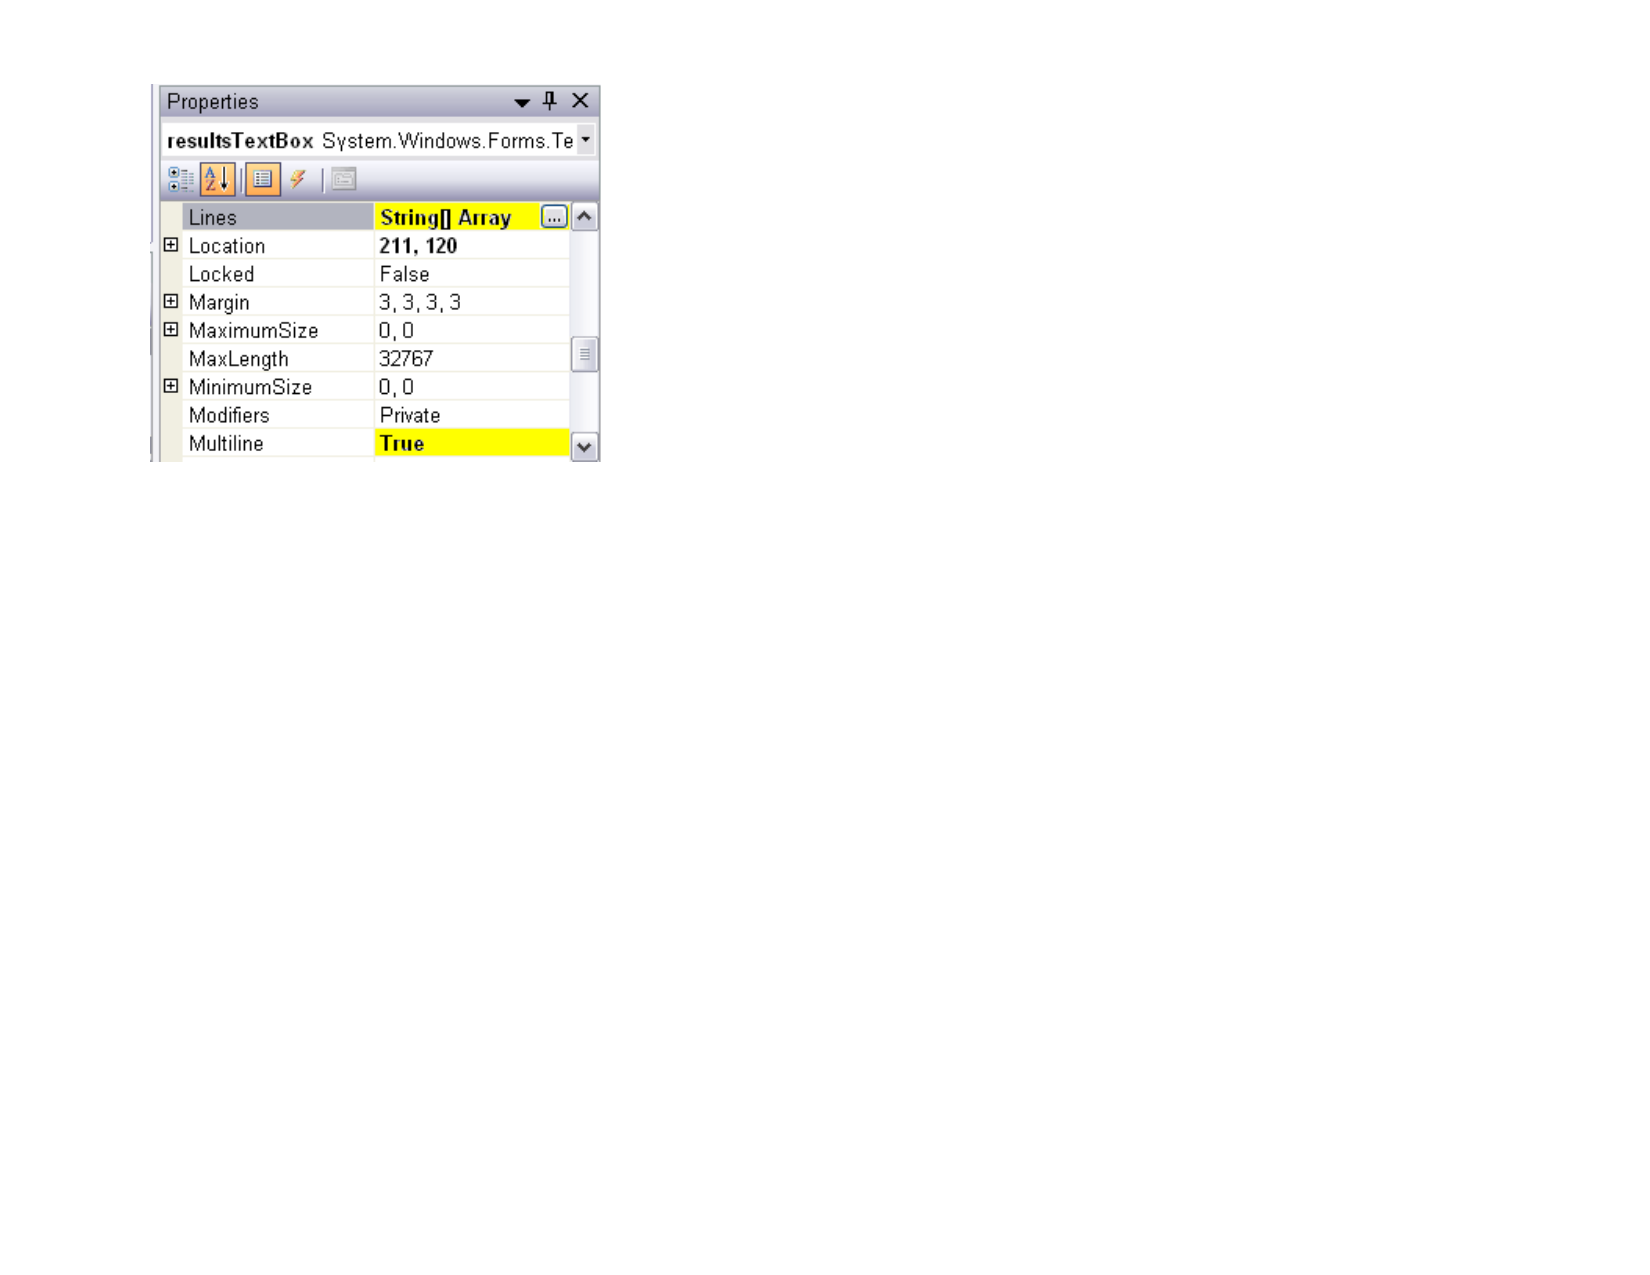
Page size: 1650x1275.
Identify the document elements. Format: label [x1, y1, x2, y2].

picture [150, 84, 604, 462]
